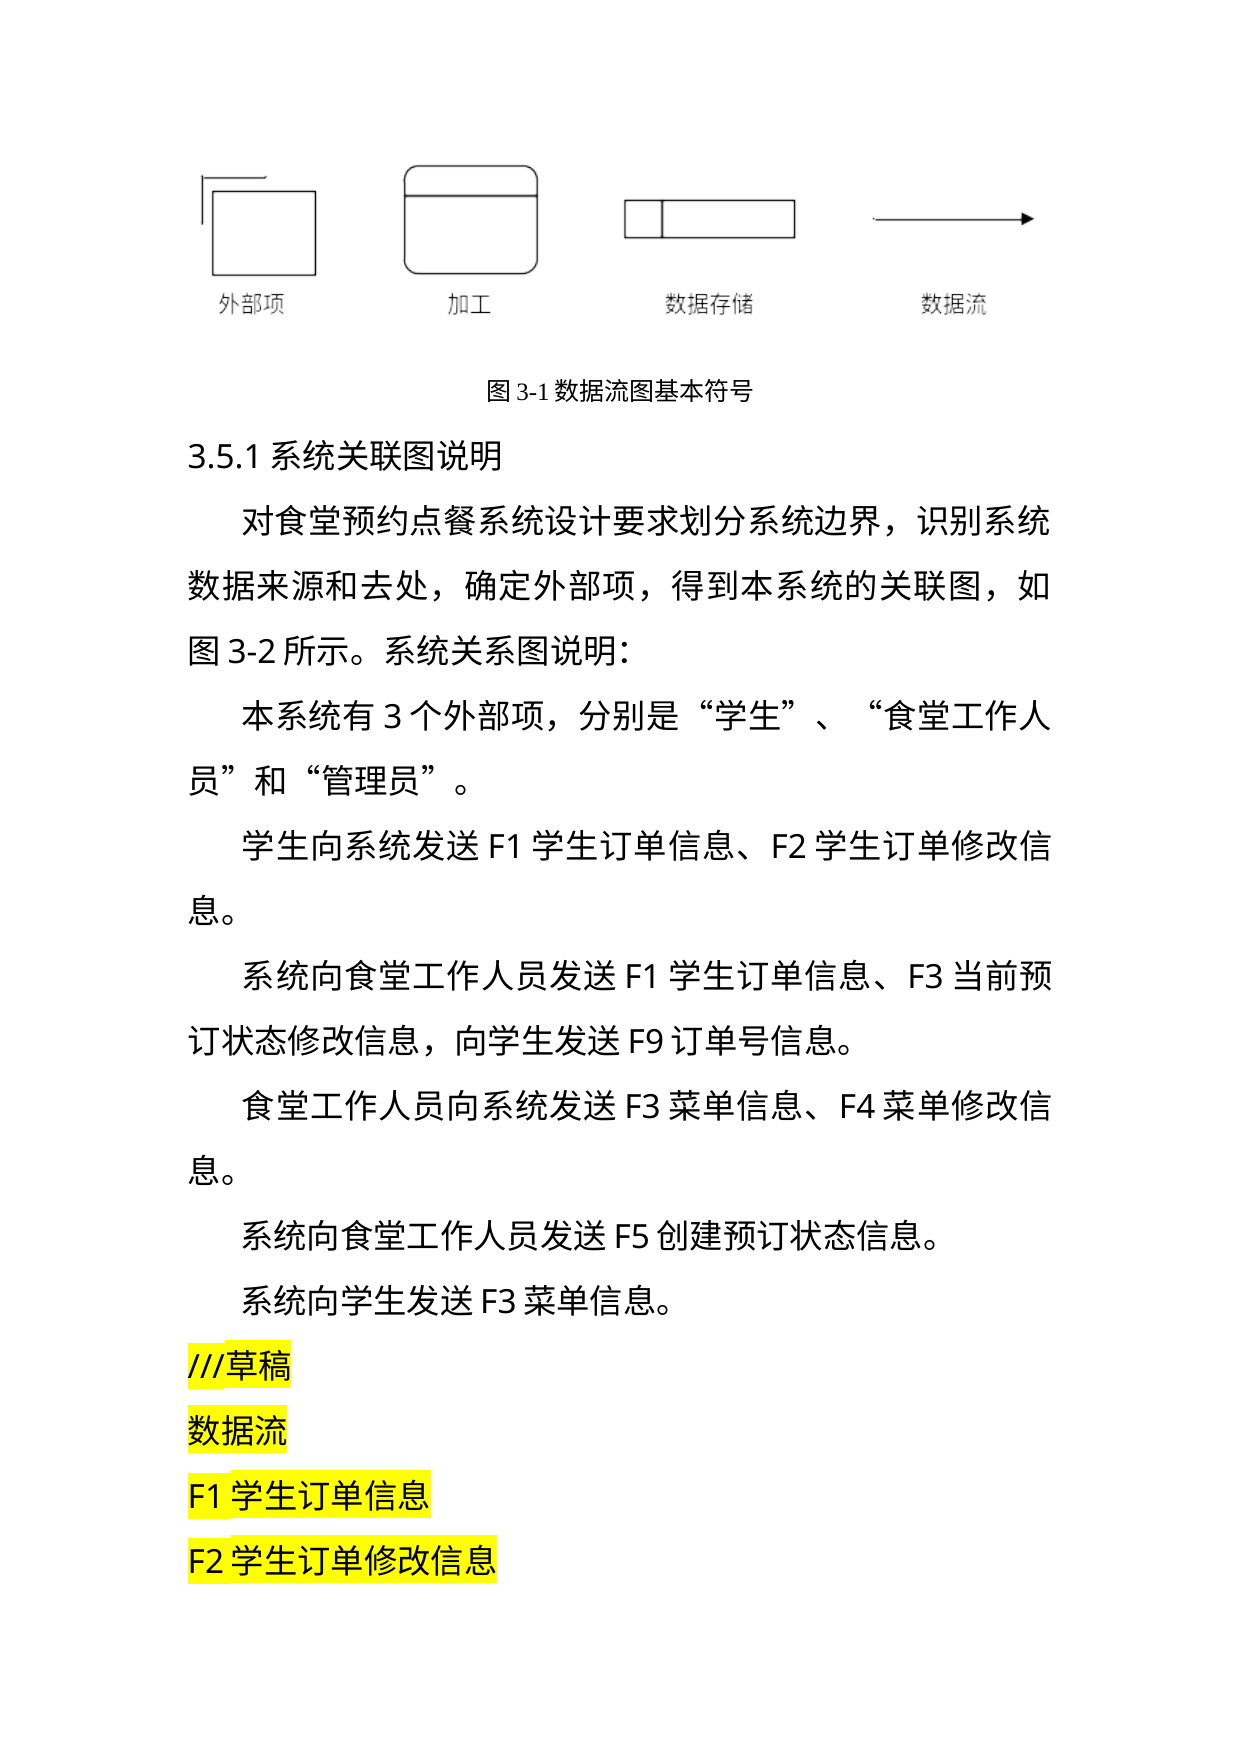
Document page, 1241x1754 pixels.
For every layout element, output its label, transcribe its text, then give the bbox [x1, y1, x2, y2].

text F2学生订单修改信息 [187, 1527, 1053, 1592]
text 系统向食堂工作人员发送F5创建预订状态信息。 [187, 1202, 1053, 1267]
text 3.5.1系统关联图说明 [187, 422, 1053, 487]
text 本系统有3个外部项，分别是“学生”、“食堂工作人员”和“管理员”。 [187, 682, 1053, 812]
text ///草稿 [187, 1332, 1053, 1397]
text 食堂工作人员向系统发送F3菜单信息、F4菜单修改信息。 [187, 1072, 1053, 1202]
text 对食堂预约点餐系统设计要求划分系统边界，识别系统数据来源和去处，确定外部项，得到本系统的关联图，如图3-2所示。系统关系图说明： [187, 487, 1053, 682]
text F1学生订单信息 [187, 1462, 1053, 1527]
text 系统向学生发送F3菜单信息。 [187, 1267, 1053, 1332]
text 学生向系统发送F1学生订单信息、F2学生订单修改信息。 [187, 812, 1053, 942]
text 系统向食堂工作人员发送F1学生订单信息、F3当前预订状态修改信息，向学生发送F9订单号信息。 [187, 942, 1053, 1072]
text 数据流 [187, 1397, 1053, 1462]
text 图3-1数据流图基本符号 [187, 357, 1053, 422]
